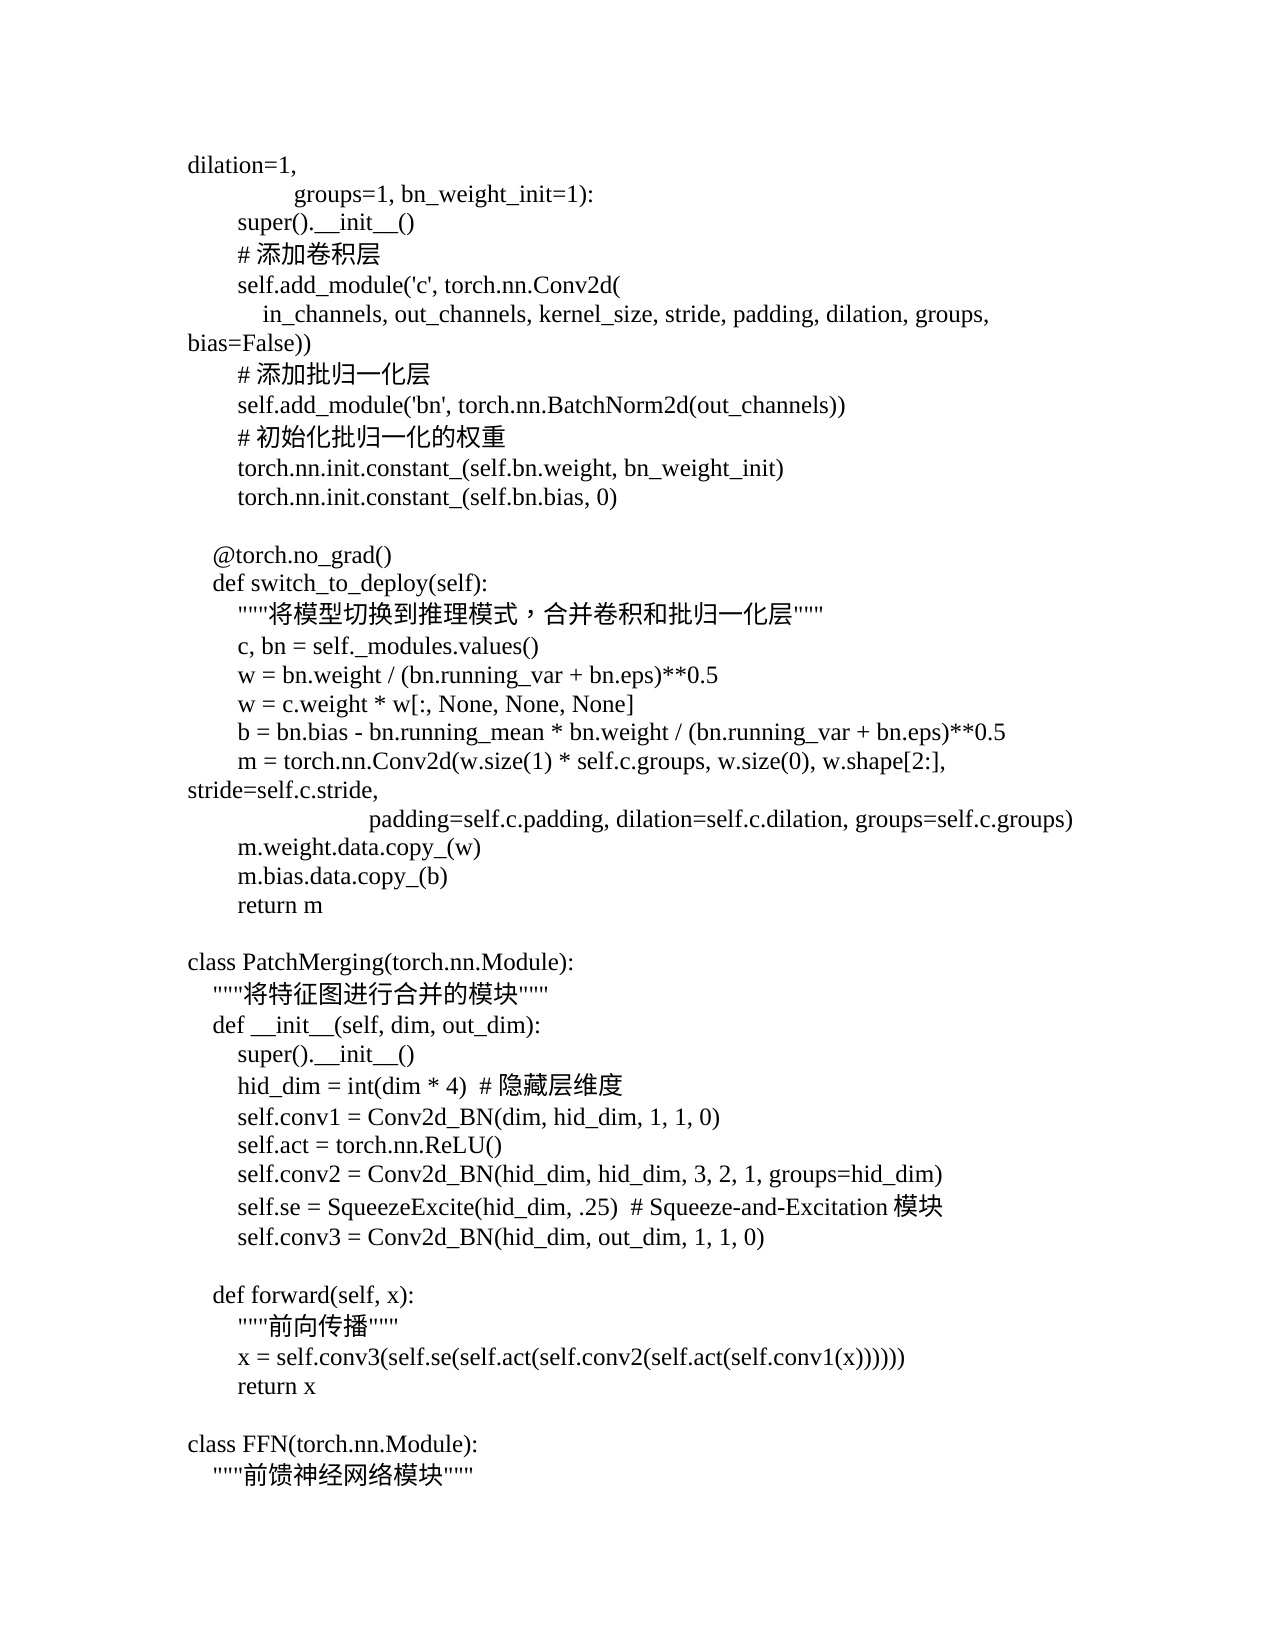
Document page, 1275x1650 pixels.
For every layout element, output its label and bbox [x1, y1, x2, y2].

text [187, 150, 1087, 1492]
